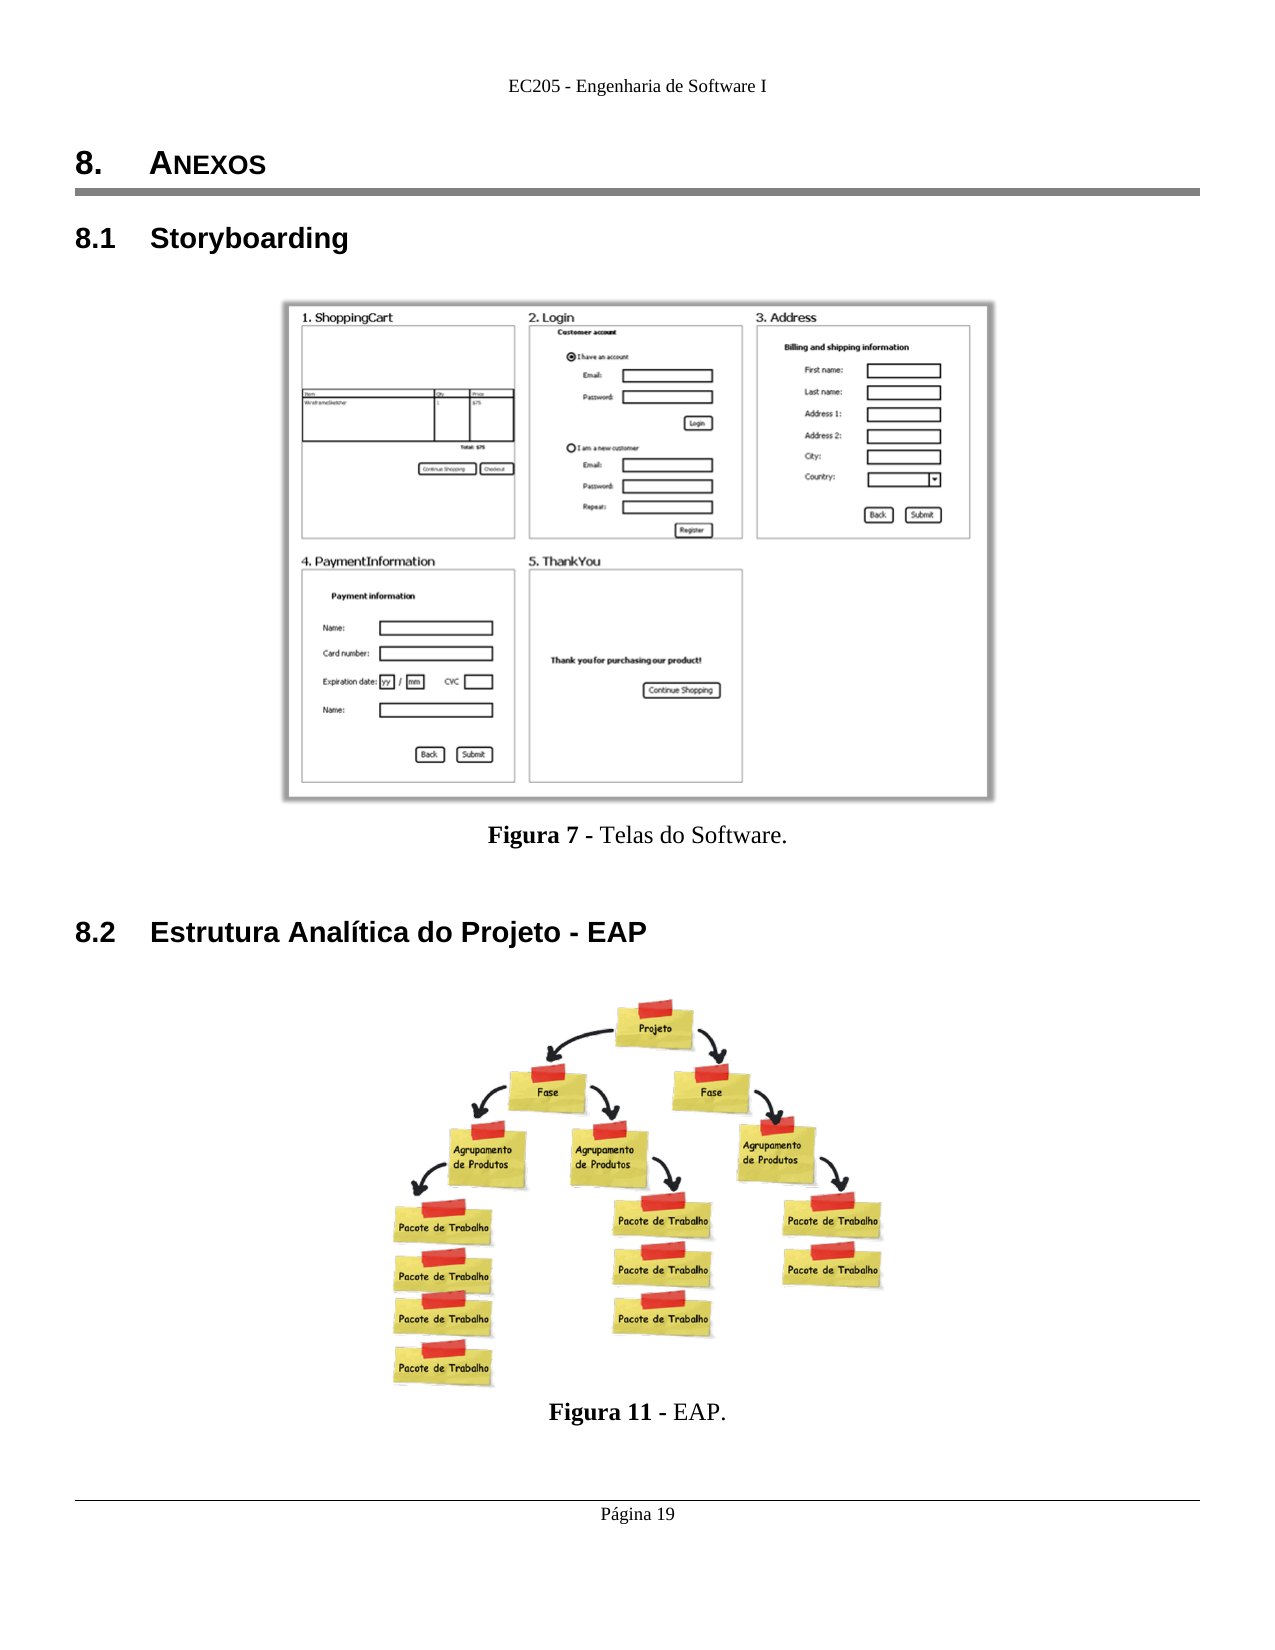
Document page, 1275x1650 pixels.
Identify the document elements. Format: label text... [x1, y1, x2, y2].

picture [376, 990, 899, 1398]
subtitle Storyboarding [75, 221, 1200, 255]
subtitle Anexos [75, 143, 1200, 188]
text Figura 11 - EAP. [75, 1397, 1200, 1426]
picture [276, 296, 999, 808]
subtitle Estrutura Analítica do Projeto - EAP [75, 916, 1200, 949]
